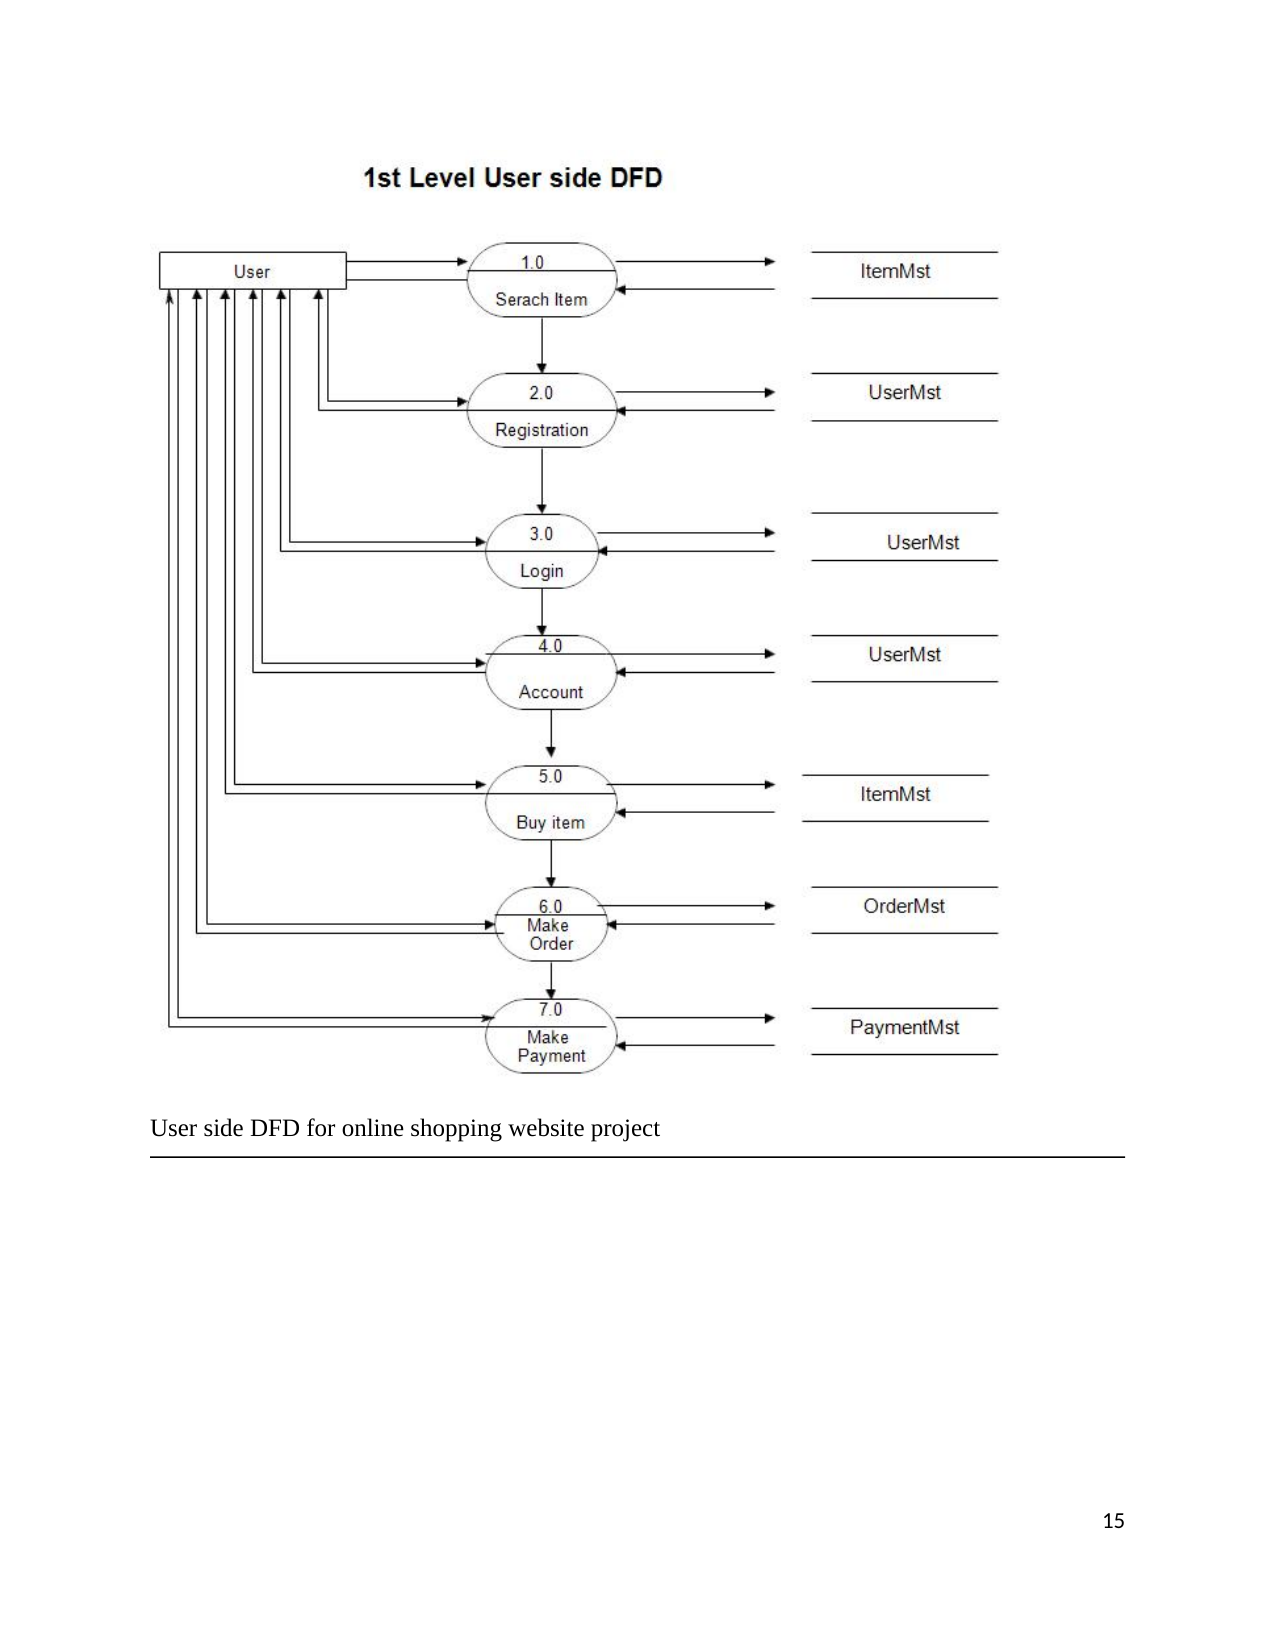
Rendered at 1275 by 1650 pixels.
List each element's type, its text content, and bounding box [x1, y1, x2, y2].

text User side DFD for online shopping website project [150, 1113, 1125, 1142]
picture [150, 150, 1016, 1083]
